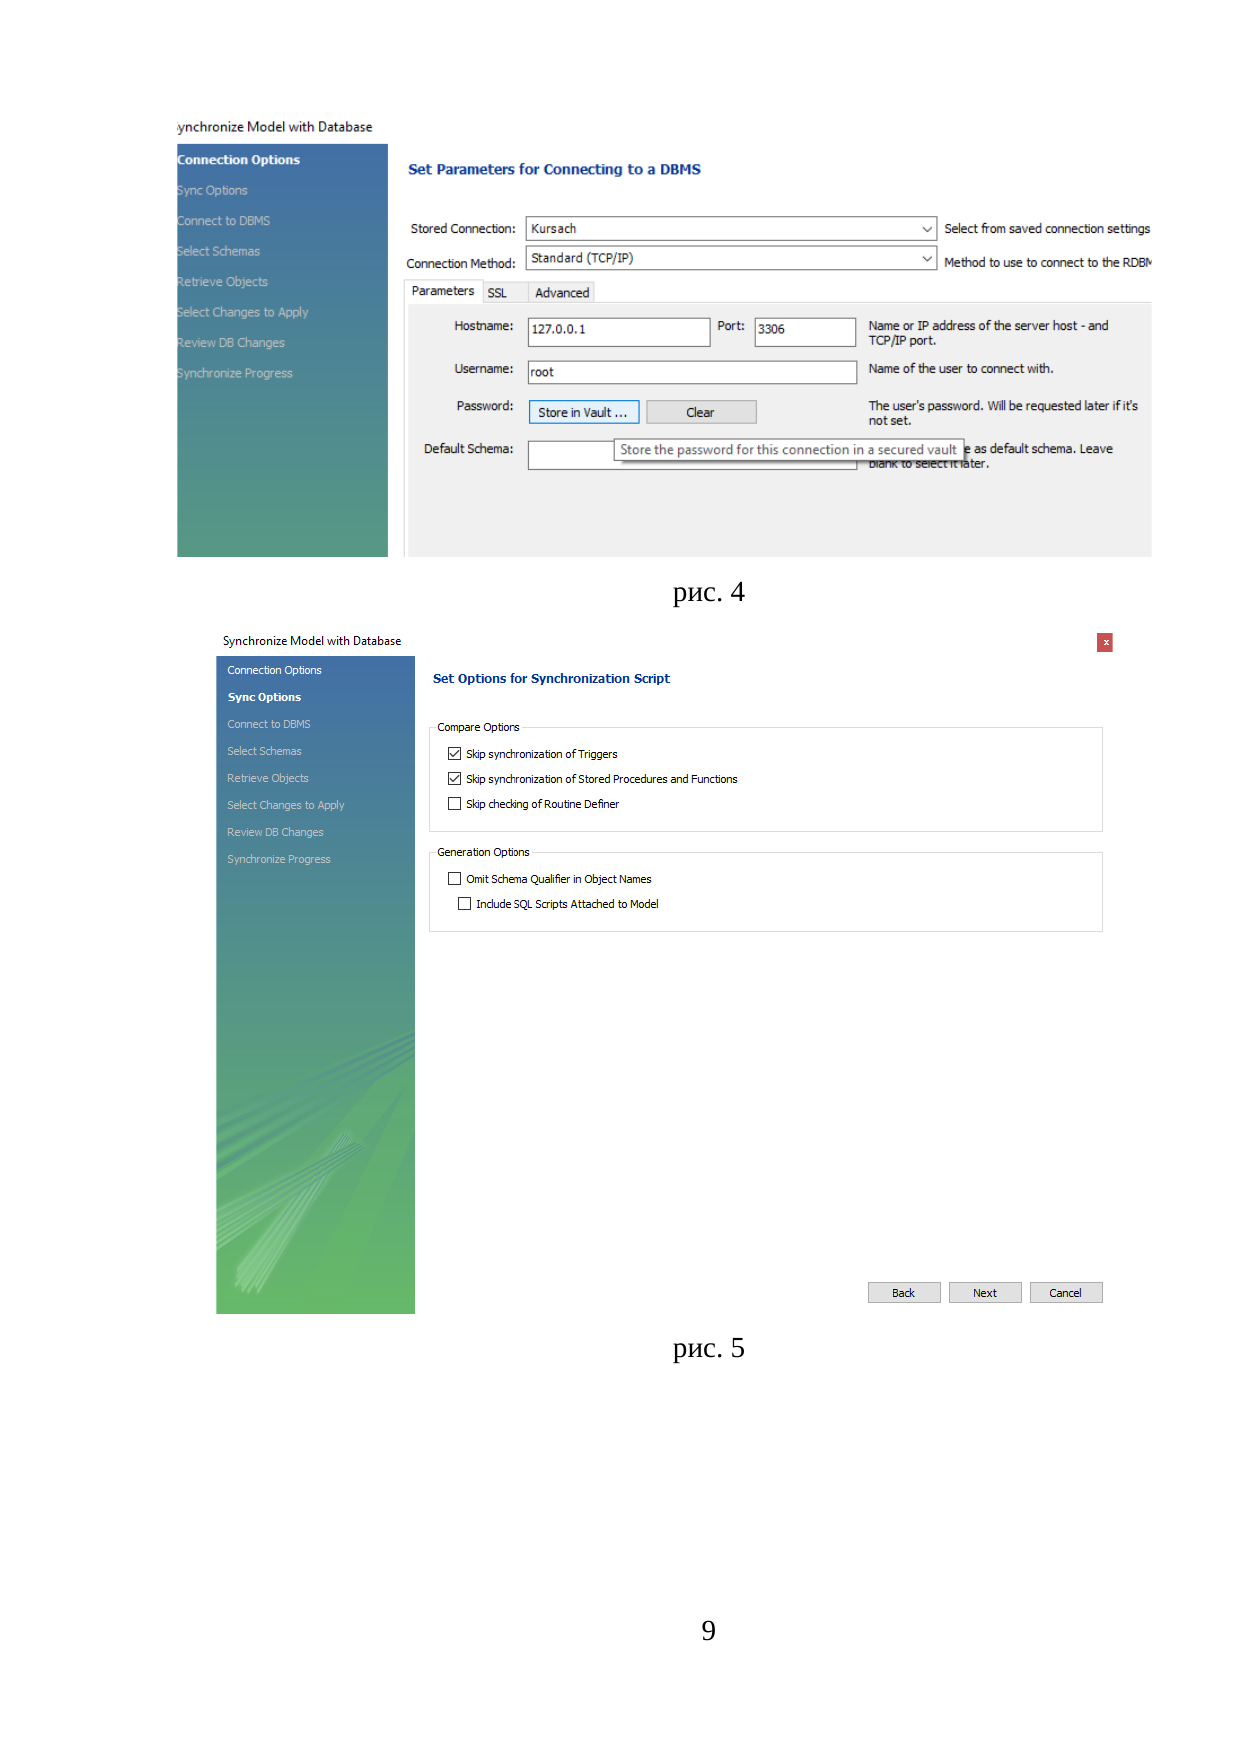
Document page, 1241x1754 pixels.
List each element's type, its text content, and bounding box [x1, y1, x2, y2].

picture [177, 118, 1152, 557]
picture [216, 628, 1113, 1314]
